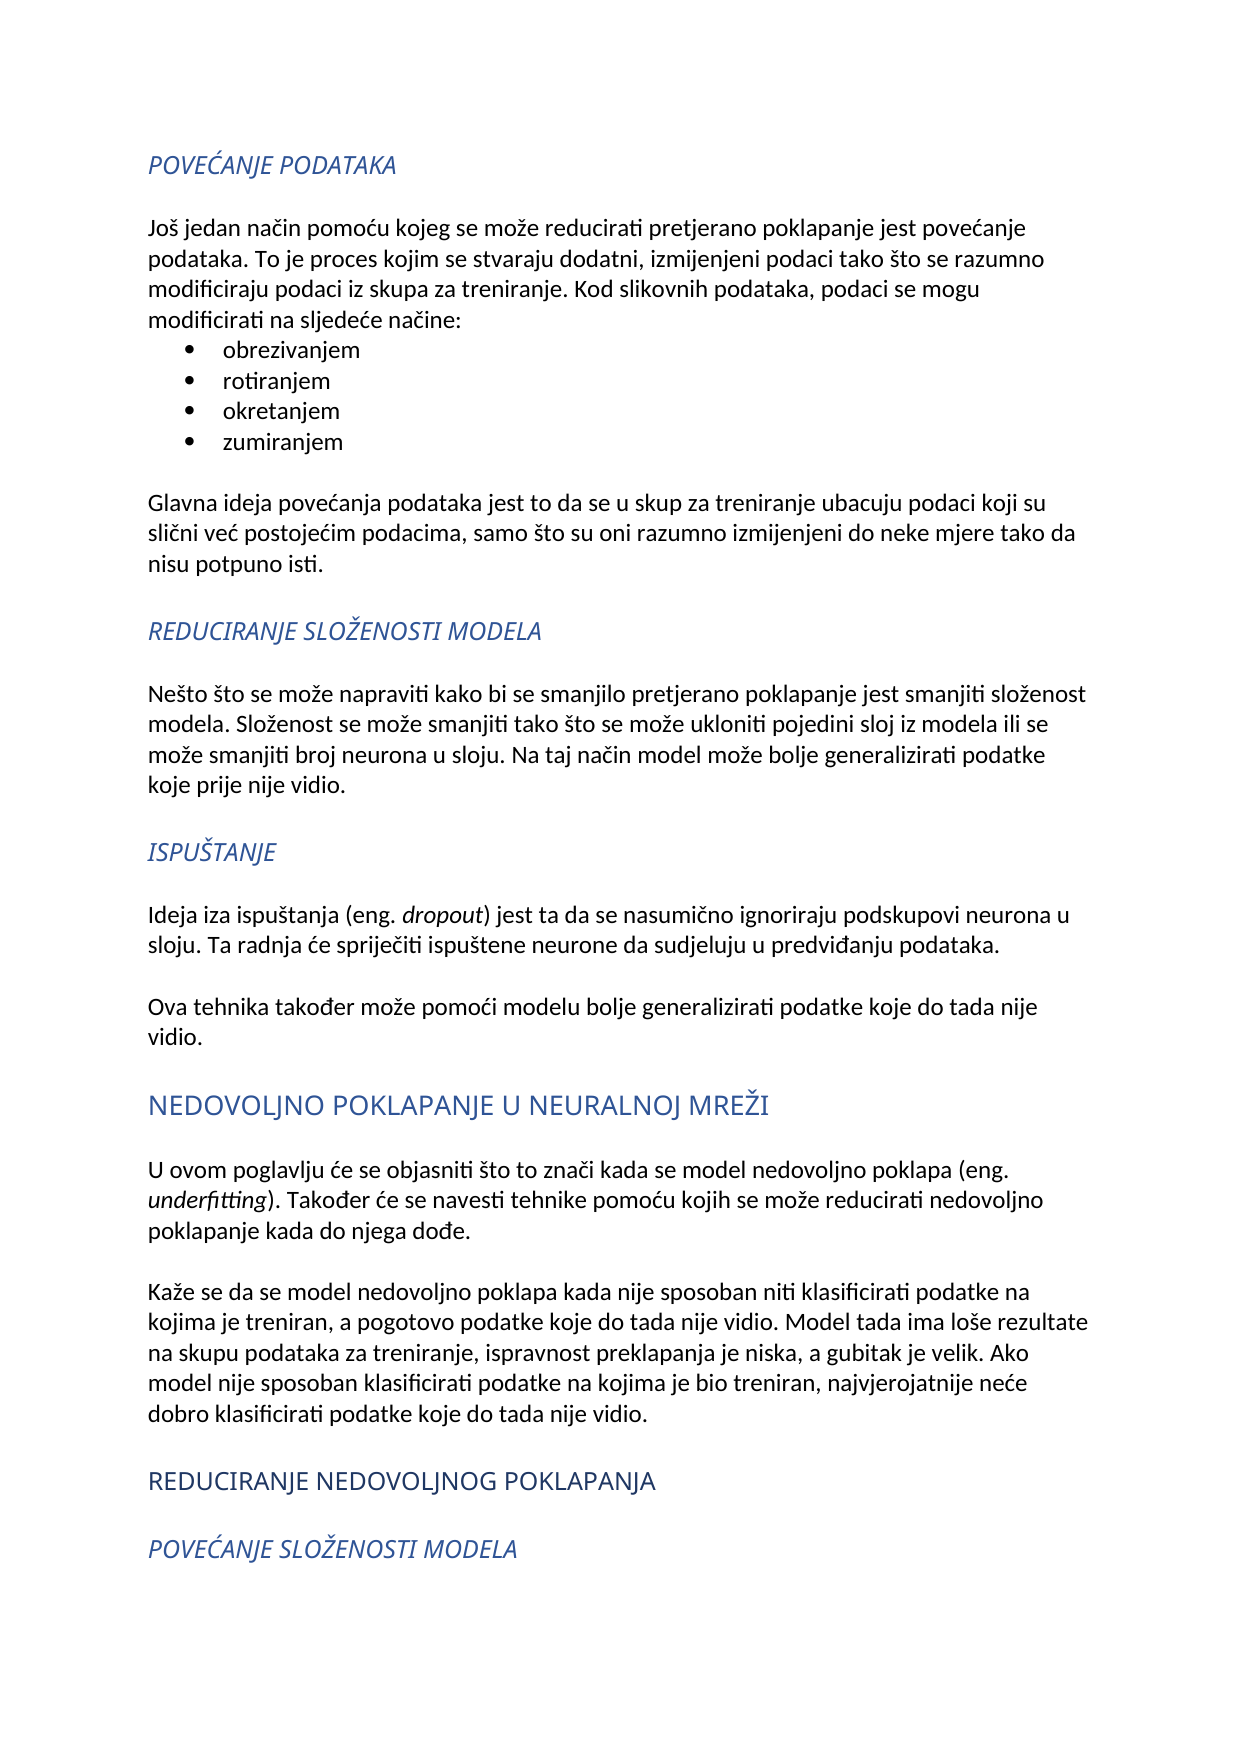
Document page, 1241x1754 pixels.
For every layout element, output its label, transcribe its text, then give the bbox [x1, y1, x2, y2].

list zumiranjem [185, 426, 1093, 456]
subtitle REDUCIRANJE NEDOVOLJNOG POKLAPANJA [148, 1463, 1093, 1497]
list obrezivanjem [185, 334, 1093, 365]
subtitle POVEĆANJE PODATAKA [148, 148, 1093, 182]
text Ideja iza ispuštanja (eng. dropout) jest ta da se nasumično ignoriraju podskupovi neurona u sloju. Ta radnja će spriječiti ispuštene neurone da sudjeluju u predviđanju podataka. [148, 899, 1093, 960]
subtitle POVEĆANJE SLOŽENOSTI MODELA [148, 1532, 1093, 1566]
text Ova tehnika također može pomoći modelu bolje generalizirati podatke koje do tada nije vidio. [148, 991, 1093, 1052]
list okretanjem [185, 395, 1093, 426]
text Glavna ideja povećanja podataka jest to da se u skup za treniranje ubacuju podaci koji su slični već postojećim podacima, samo što su oni razumno izmijenjeni do neke mjere tako da nisu potpuno isti. [148, 487, 1093, 578]
text U ovom poglavlju će se objasniti što to znači kada se model nedovoljno poklapa (eng. underfitting). Također će se navesti tehnike pomoću kojih se može reducirati nedovoljno poklapanje kada do njega dođe. [148, 1154, 1093, 1245]
text Još jedan način pomoću kojeg se može reducirati pretjerano poklapanje jest povećanje podataka. To je proces kojim se stvaraju dodatni, izmijenjeni podaci tako što se razumno modificiraju podaci iz skupa za treniranje. Kod slikovnih podataka, podaci se mogu modificirati na sljedeće načine: [148, 212, 1093, 334]
subtitle NEDOVOLJNO POKLAPANJE U NEURALNOJ MREŽI [148, 1086, 1093, 1123]
text Kaže se da se model nedovoljno poklapa kada nije sposoban niti klasificirati podatke na kojima je treniran, a pogotovo podatke koje do tada nije vidio. Model tada ima loše rezultate na skupu podataka za treniranje, ispravnost preklapanja je niska, a gubitak je velik. Ako model nije sposoban klasificirati podatke na kojima je bio treniran, najvjerojatnije neće dobro klasificirati podatke koje do tada nije vidio. [148, 1276, 1093, 1428]
subtitle REDUCIRANJE SLOŽENOSTI MODELA [148, 613, 1093, 647]
list rotiranjem [185, 365, 1093, 395]
subtitle ISPUŠTANJE [148, 834, 1093, 868]
text Nešto što se može napraviti kako bi se smanjilo pretjerano poklapanje jest smanjiti složenost modela. Složenost se može smanjiti tako što se može ukloniti pojedini sloj iz modela ili se može smanjiti broj neurona u sloju. Na taj način model može bolje generalizirati podatke koje prije nije vidio. [148, 678, 1093, 800]
